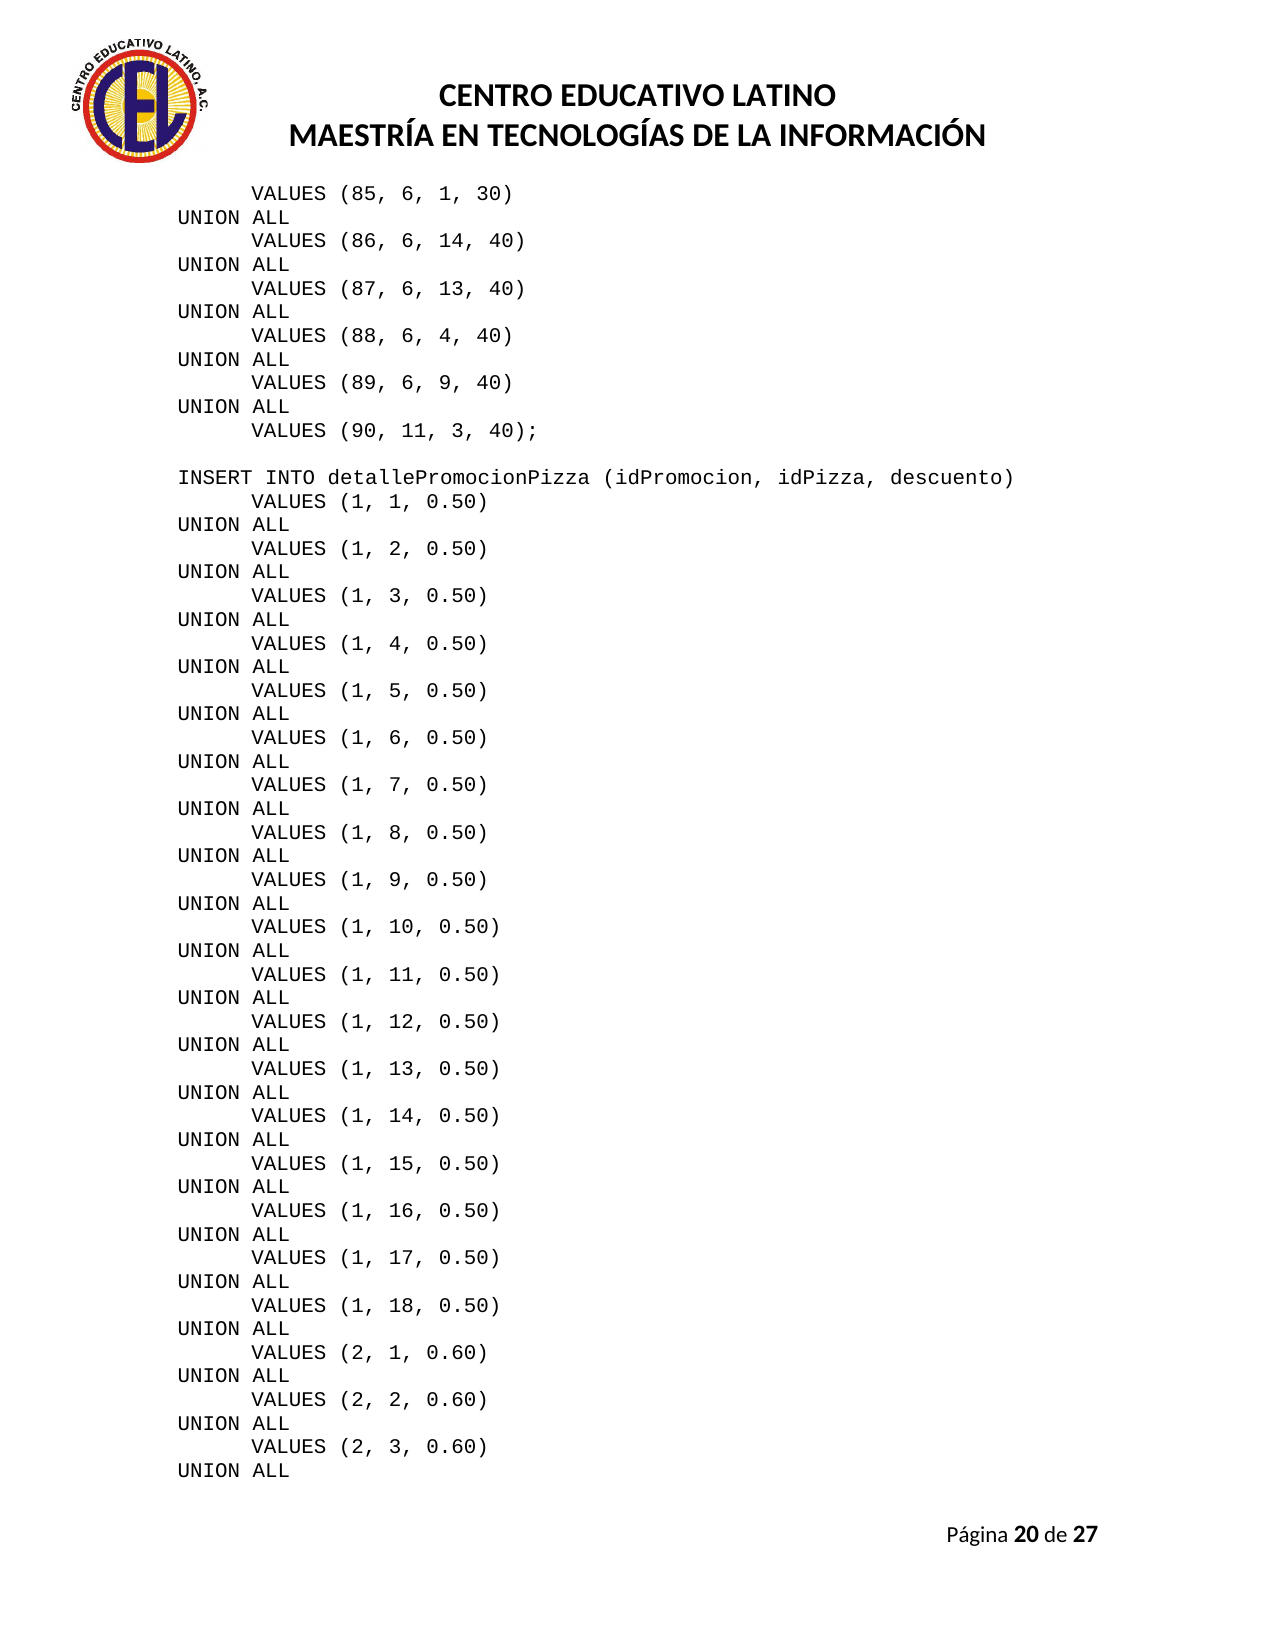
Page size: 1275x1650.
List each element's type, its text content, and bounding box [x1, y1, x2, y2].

text VALUES (1, 15, 0.50) [177, 1153, 1098, 1176]
text VALUES (85, 6, 1, 30) [177, 183, 1098, 207]
text UNION ALL [177, 207, 1098, 231]
text UNION ALL [177, 1460, 1098, 1484]
text VALUES (1, 17, 0.50) [177, 1247, 1098, 1271]
text VALUES (2, 1, 0.60) [177, 1342, 1098, 1366]
text UNION ALL [177, 845, 1098, 869]
text UNION ALL [177, 1413, 1098, 1436]
text VALUES (90, 11, 3, 40); [177, 420, 1098, 443]
text VALUES (1, 10, 0.50) [177, 916, 1098, 940]
text VALUES (1, 2, 0.50) [177, 538, 1098, 562]
text UNION ALL [177, 1034, 1098, 1058]
text VALUES (2, 2, 0.60) [177, 1389, 1098, 1413]
text UNION ALL [177, 609, 1098, 632]
text VALUES (1, 5, 0.50) [177, 680, 1098, 703]
text VALUES (1, 18, 0.50) [177, 1294, 1098, 1318]
text VALUES (1, 6, 0.50) [177, 727, 1098, 751]
text UNION ALL [177, 1129, 1098, 1153]
text UNION ALL [177, 254, 1098, 278]
text VALUES (1, 11, 0.50) [177, 963, 1098, 987]
text VALUES (87, 6, 13, 40) [177, 278, 1098, 301]
text UNION ALL [177, 656, 1098, 680]
text UNION ALL [177, 514, 1098, 538]
text UNION ALL [177, 751, 1098, 774]
text VALUES (1, 13, 0.50) [177, 1058, 1098, 1082]
text UNION ALL [177, 893, 1098, 916]
text VALUES (1, 9, 0.50) [177, 869, 1098, 893]
text UNION ALL [177, 1224, 1098, 1247]
text UNION ALL [177, 798, 1098, 822]
text UNION ALL [177, 1176, 1098, 1200]
text UNION ALL [177, 703, 1098, 727]
text UNION ALL [177, 987, 1098, 1011]
text VALUES (1, 8, 0.50) [177, 822, 1098, 845]
text UNION ALL [177, 301, 1098, 325]
text UNION ALL [177, 1271, 1098, 1294]
text INSERT INTO detallePromocionPizza (idPromocion, idPizza, descuento) [177, 467, 1098, 491]
text UNION ALL [177, 940, 1098, 963]
text VALUES (1, 16, 0.50) [177, 1200, 1098, 1224]
text UNION ALL [177, 562, 1098, 585]
text VALUES (1, 7, 0.50) [177, 774, 1098, 798]
text VALUES (86, 6, 14, 40) [177, 231, 1098, 254]
text UNION ALL [177, 1082, 1098, 1105]
text VALUES (1, 14, 0.50) [177, 1105, 1098, 1129]
picture [71, 39, 208, 163]
text UNION ALL [177, 1366, 1098, 1389]
text UNION ALL [177, 1318, 1098, 1342]
text VALUES (1, 1, 0.50) [177, 491, 1098, 514]
text VALUES (1, 3, 0.50) [177, 585, 1098, 609]
text VALUES (1, 4, 0.50) [177, 632, 1098, 656]
text UNION ALL [177, 349, 1098, 372]
text UNION ALL [177, 396, 1098, 420]
text VALUES (88, 6, 4, 40) [177, 325, 1098, 349]
text VALUES (89, 6, 9, 40) [177, 372, 1098, 396]
text VALUES (2, 3, 0.60) [177, 1436, 1098, 1460]
text VALUES (1, 12, 0.50) [177, 1011, 1098, 1034]
